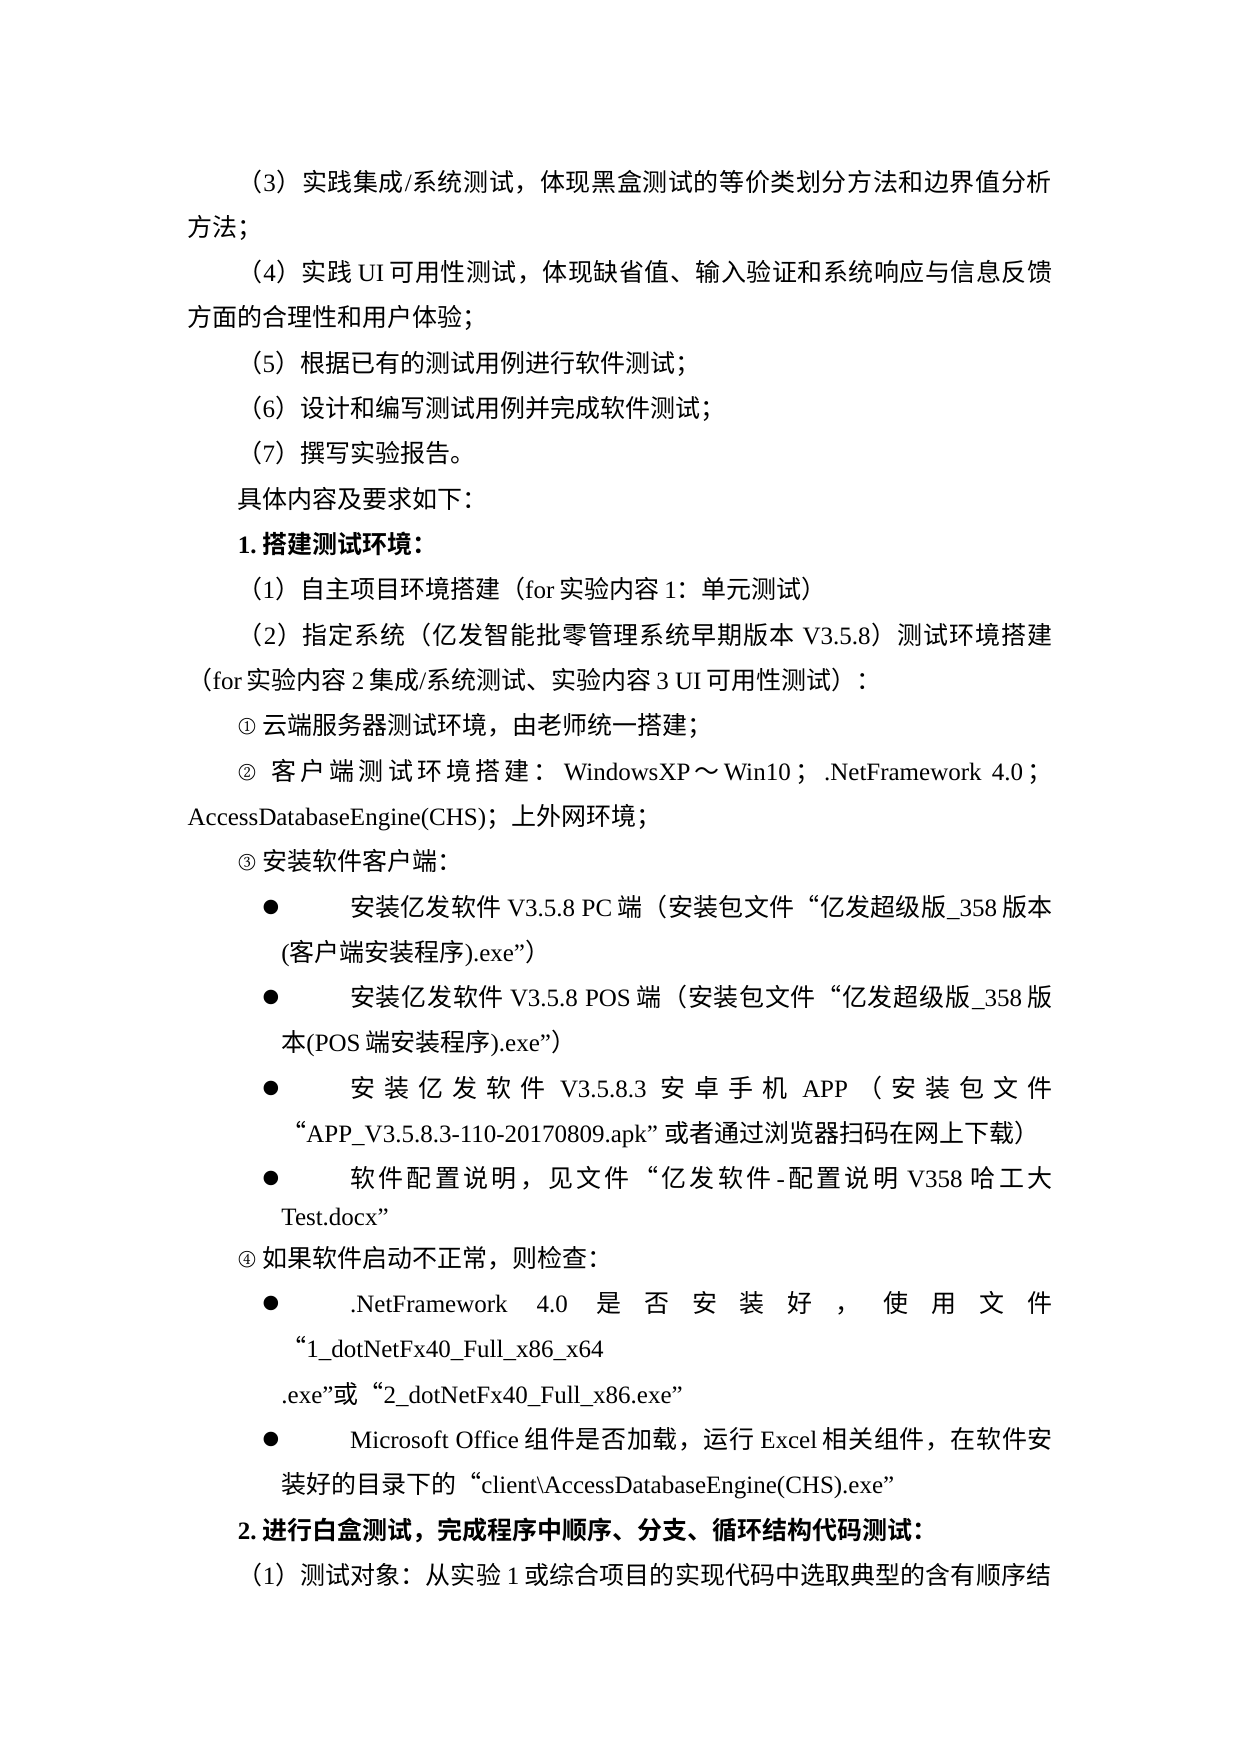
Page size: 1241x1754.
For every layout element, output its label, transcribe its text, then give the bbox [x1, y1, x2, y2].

text ② 客户端测试环境搭建：WindowsXP～Win10；.NetFramework 4.0；AccessDatabaseEngine(CHS)；上外网环境； [187, 751, 1053, 833]
text 1. 搭建测试环境： [187, 524, 1053, 561]
text 2. 进行白盒测试，完成程序中顺序、分支、循环结构代码测试： [187, 1510, 1053, 1546]
text ③ 安装软件客户端： [187, 842, 1053, 878]
text ④ 如果软件启动不正常，则检查： [187, 1238, 1053, 1274]
text ① 云端服务器测试环境，由老师统一搭建； [187, 706, 1053, 742]
text （4）实践UI可用性测试，体现缺省值、输入验证和系统响应与信息反馈方面的合理性和用户体验； [187, 253, 1053, 334]
list 软件配置说明，见文件“亿发软件-配置说明V358哈工大Test.docx” [261, 1159, 1053, 1231]
list 安装亿发软件V3.5.8 POS端（安装包文件“亿发超级版_358版本(POS端安装程序).exe”） [261, 978, 1053, 1059]
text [187, 1555, 1053, 1592]
text （5）根据已有的测试用例进行软件测试； [187, 343, 1053, 379]
text （2）指定系统（亿发智能批零管理系统早期版本V3.5.8）测试环境搭建（for实验内容2集成/系统测试、实验内容3 UI可用性测试）： [187, 615, 1053, 697]
list 安装亿发软件V3.5.8 PC端（安装包文件“亿发超级版_358版本(客户端安装程序).exe”） [261, 887, 1053, 968]
text （6）设计和编写测试用例并完成软件测试； [187, 388, 1053, 425]
list .NetFramework 4.0是否安装好，使用文件“1_dotNetFx40_Full_x86_x64 .exe”或“2_dotNetFx40_Full_x86.exe” [261, 1283, 1053, 1410]
text （1）自主项目环境搭建（for实验内容1：单元测试） [187, 570, 1053, 606]
text （3）实践集成/系统测试，体现黑盒测试的等价类划分方法和边界值分析方法； [187, 162, 1053, 243]
text （7）撰写实验报告。 [187, 434, 1053, 470]
list Microsoft Office组件是否加载，运行Excel相关组件，在软件安装好的目录下的“client\AccessDatabaseEngine(CHS).exe” [261, 1419, 1053, 1501]
list 安装亿发软件V3.5.8.3安卓手机APP（安装包文件“APP_V3.5.8.3-110-20170809.apk” 或者通过浏览器扫码在网上下载） [261, 1068, 1053, 1150]
text 具体内容及要求如下： [187, 479, 1053, 515]
